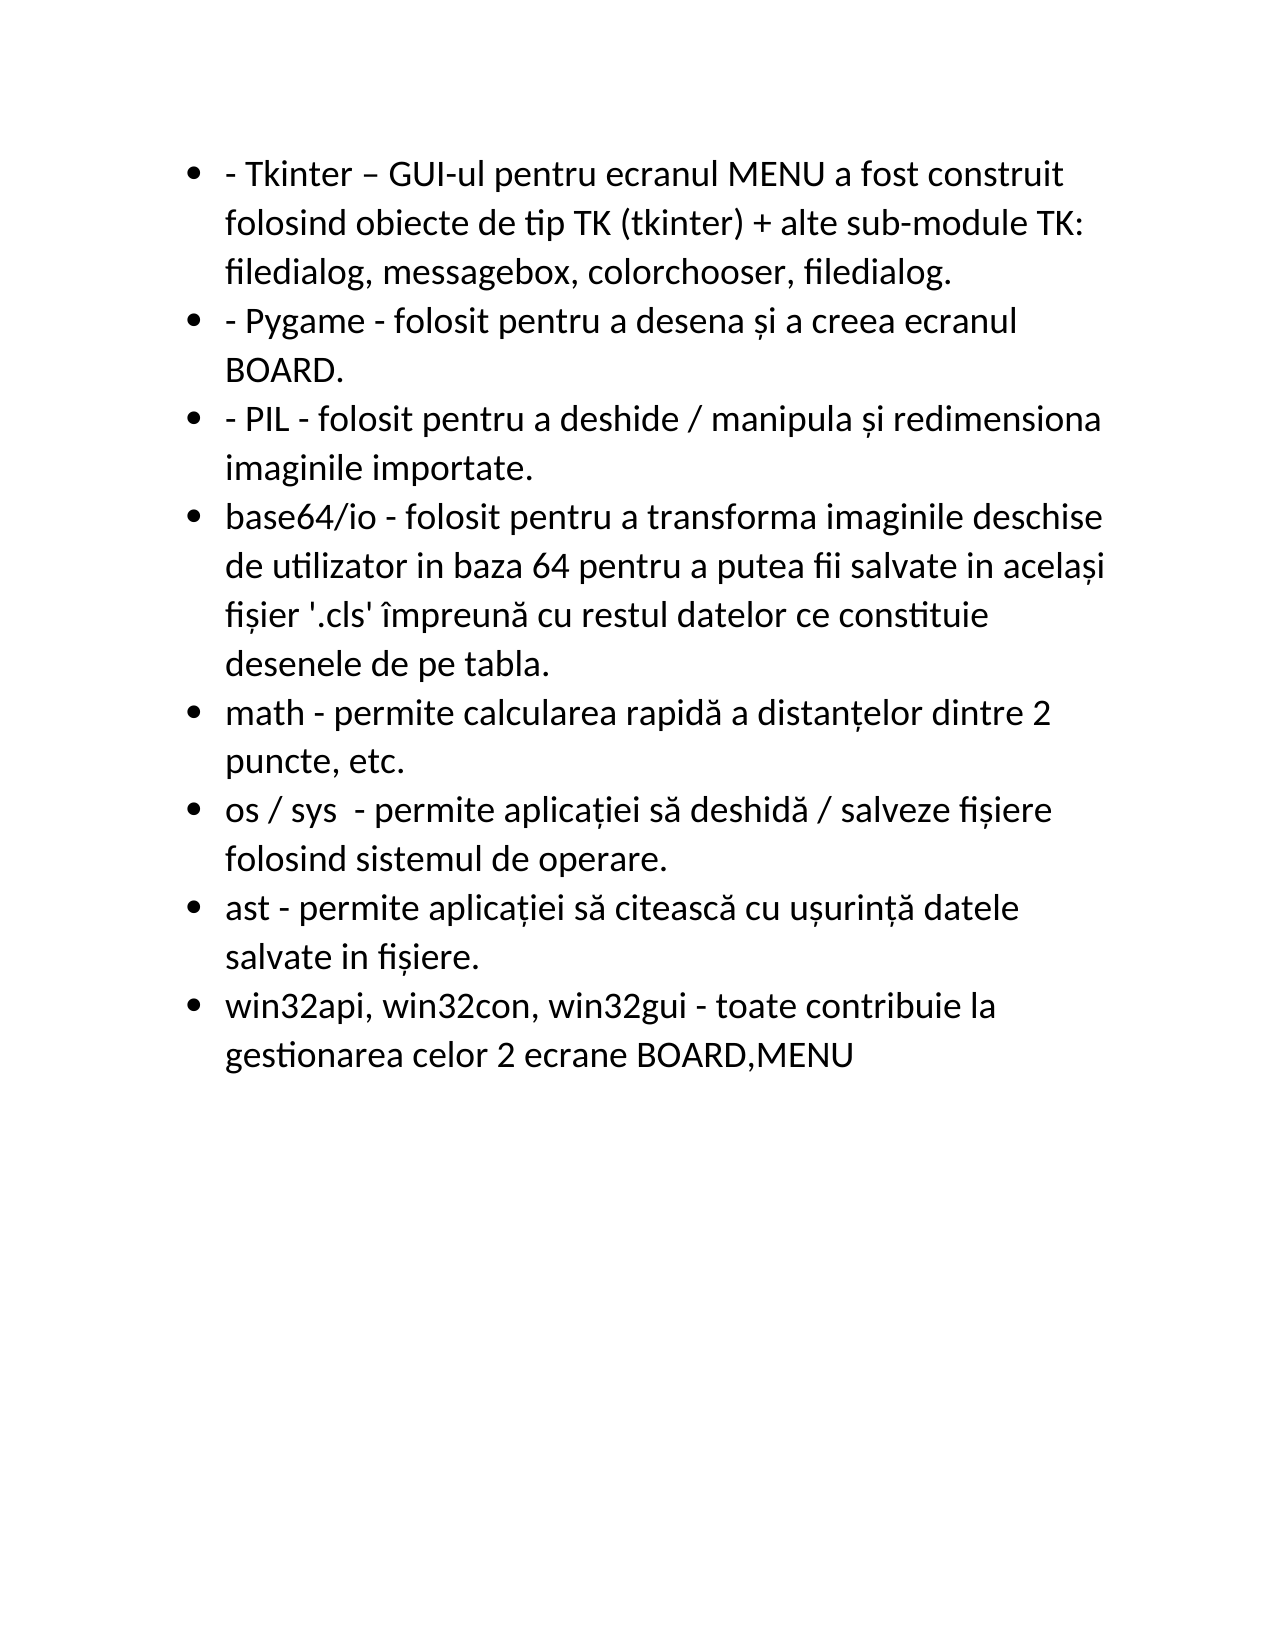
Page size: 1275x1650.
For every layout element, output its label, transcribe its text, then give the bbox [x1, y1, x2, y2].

list - Tkinter – GUI-ul pentru ecranul MENU a fost construit folosind obiecte de tip TK (tkinter) + alte sub-module TK: filedialog, messagebox, colorchooser, filedialog. [187, 150, 1125, 294]
list os / sys - permite aplicației să deshidă / salveze fișiere folosind sistemul de operare. [187, 786, 1125, 881]
list ast - permite aplicației să citească cu ușurință datele salvate in fișiere. [187, 884, 1125, 979]
list base64/io - folosit pentru a transforma imaginile deschise de utilizator in baza 64 pentru a putea fii salvate in același fișier '.cls' împreună cu restul datelor ce constituie desenele de pe tabla. [187, 493, 1125, 685]
list - PIL - folosit pentru a deshide / manipula și redimensiona imaginile importate. [187, 395, 1125, 489]
list - Pygame - folosit pentru a desena și a creea ecranul BOARD. [187, 297, 1125, 392]
list math - permite calcularea rapidă a distanțelor dintre 2 puncte, etc. [187, 688, 1125, 783]
list win32api, win32con, win32gui - toate contribuie la gestionarea celor 2 ecrane BOARD,MENU [187, 982, 1125, 1077]
